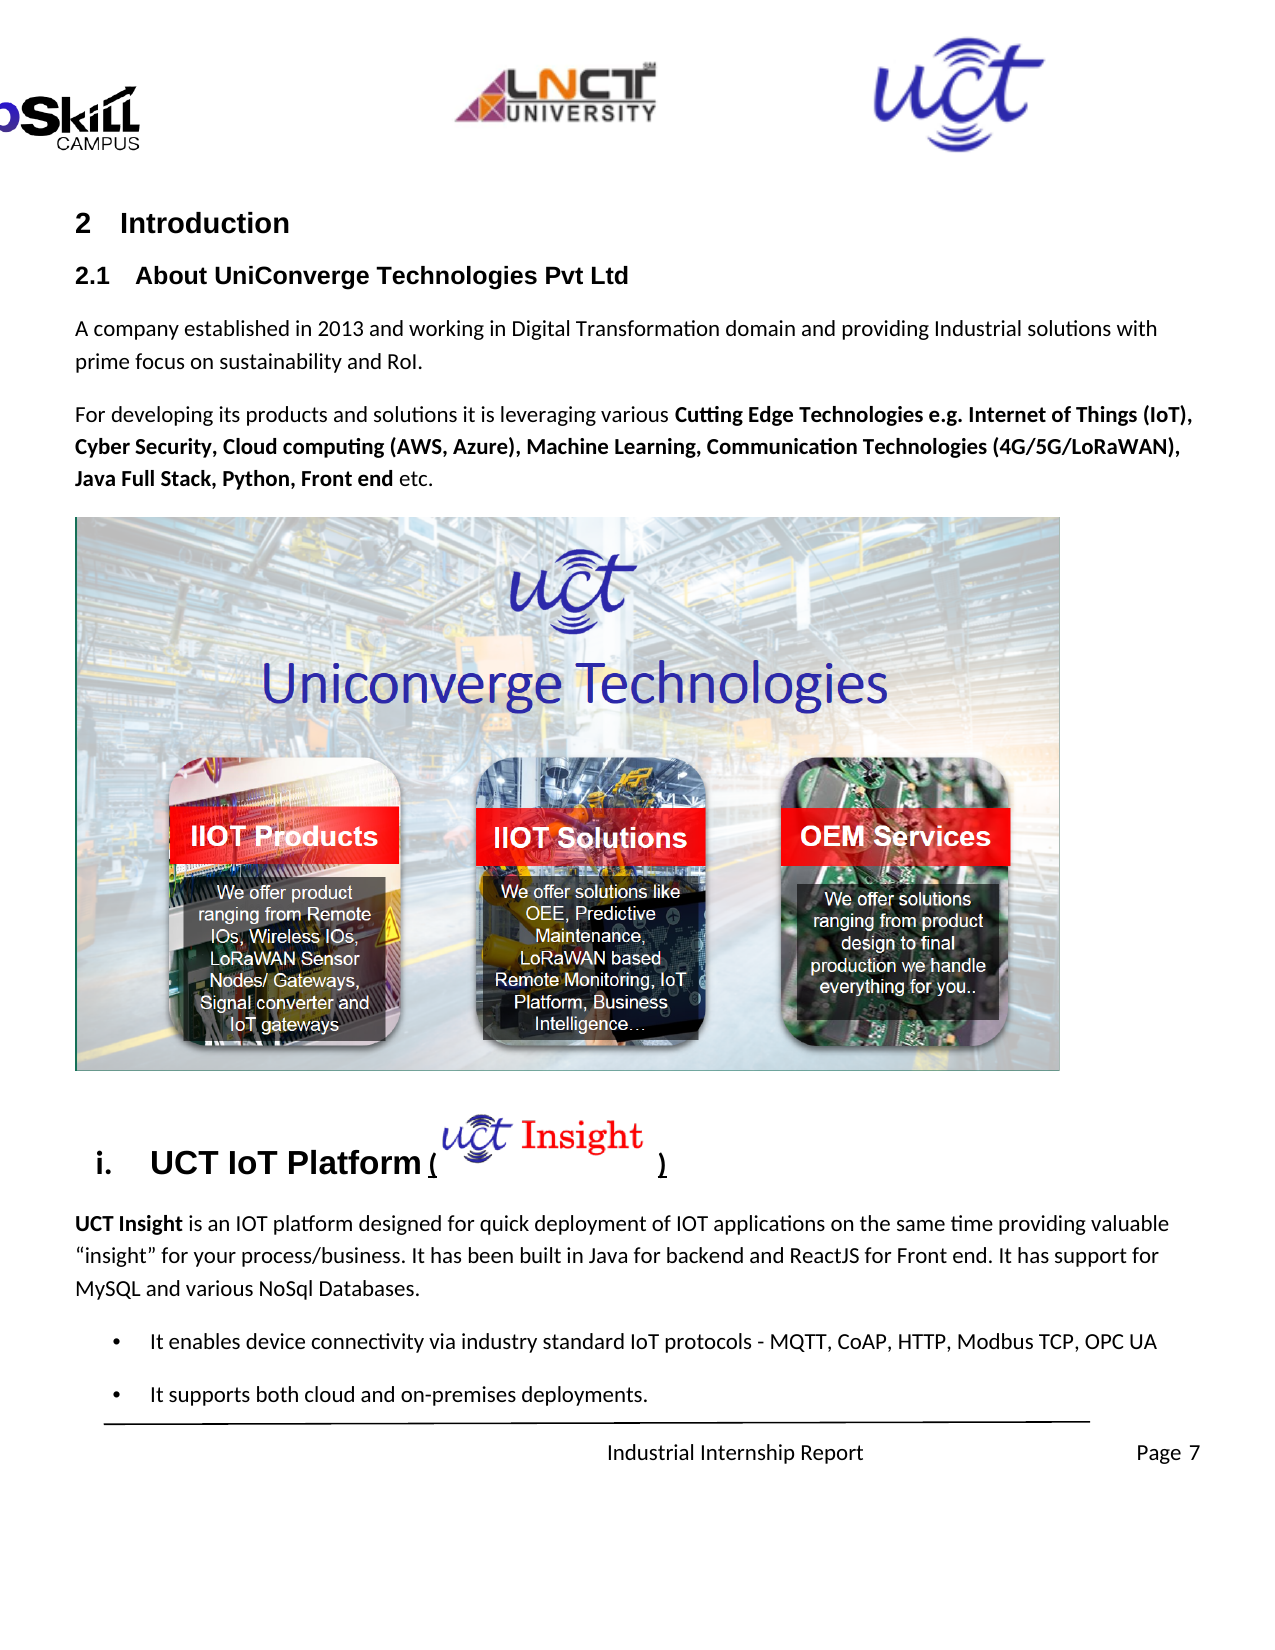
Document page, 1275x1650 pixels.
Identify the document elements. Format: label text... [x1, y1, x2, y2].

picture [0, 73, 171, 154]
picture [75, 517, 1060, 1071]
picture [386, 28, 739, 154]
text A company established in 2013 and working in Digital Transformation domain and providing Industrial solutions with prime focus on sustainability and RoI. [75, 314, 1200, 375]
list It enables device connectivity via industry standard IoT protocols - MQTT, CoAP, HTTP, Modbus TCP, OPC UA [112, 1327, 1200, 1355]
text UCT Insight is an IOT platform designed for quick deployment of IOT applications on the same time providing valuable “insight” for your process/business. It has been built in Java for backend and ReactJS for Front end. It has support for MySQL and various NoSql Databases. [75, 1209, 1200, 1302]
subtitle About UniConverge Technologies Pvt Ltd [75, 264, 1200, 289]
text For developing its products and solutions it is leveraging various Cutting Edge Technologies e.g. Internet of Things (IoT), Cyber Security, Cloud computing (AWS, Azure), Machine Learning, Communication Technologies (4G/5G/LoRaWAN), Java Full Stack, Python, Front end etc. [75, 400, 1200, 492]
list UCT IoT Platform () [112, 1096, 1200, 1183]
subtitle Introduction [75, 206, 1200, 239]
picture [437, 1095, 658, 1175]
picture [871, 28, 1050, 154]
list It supports both cloud and on-premises deployments. [112, 1380, 1200, 1408]
